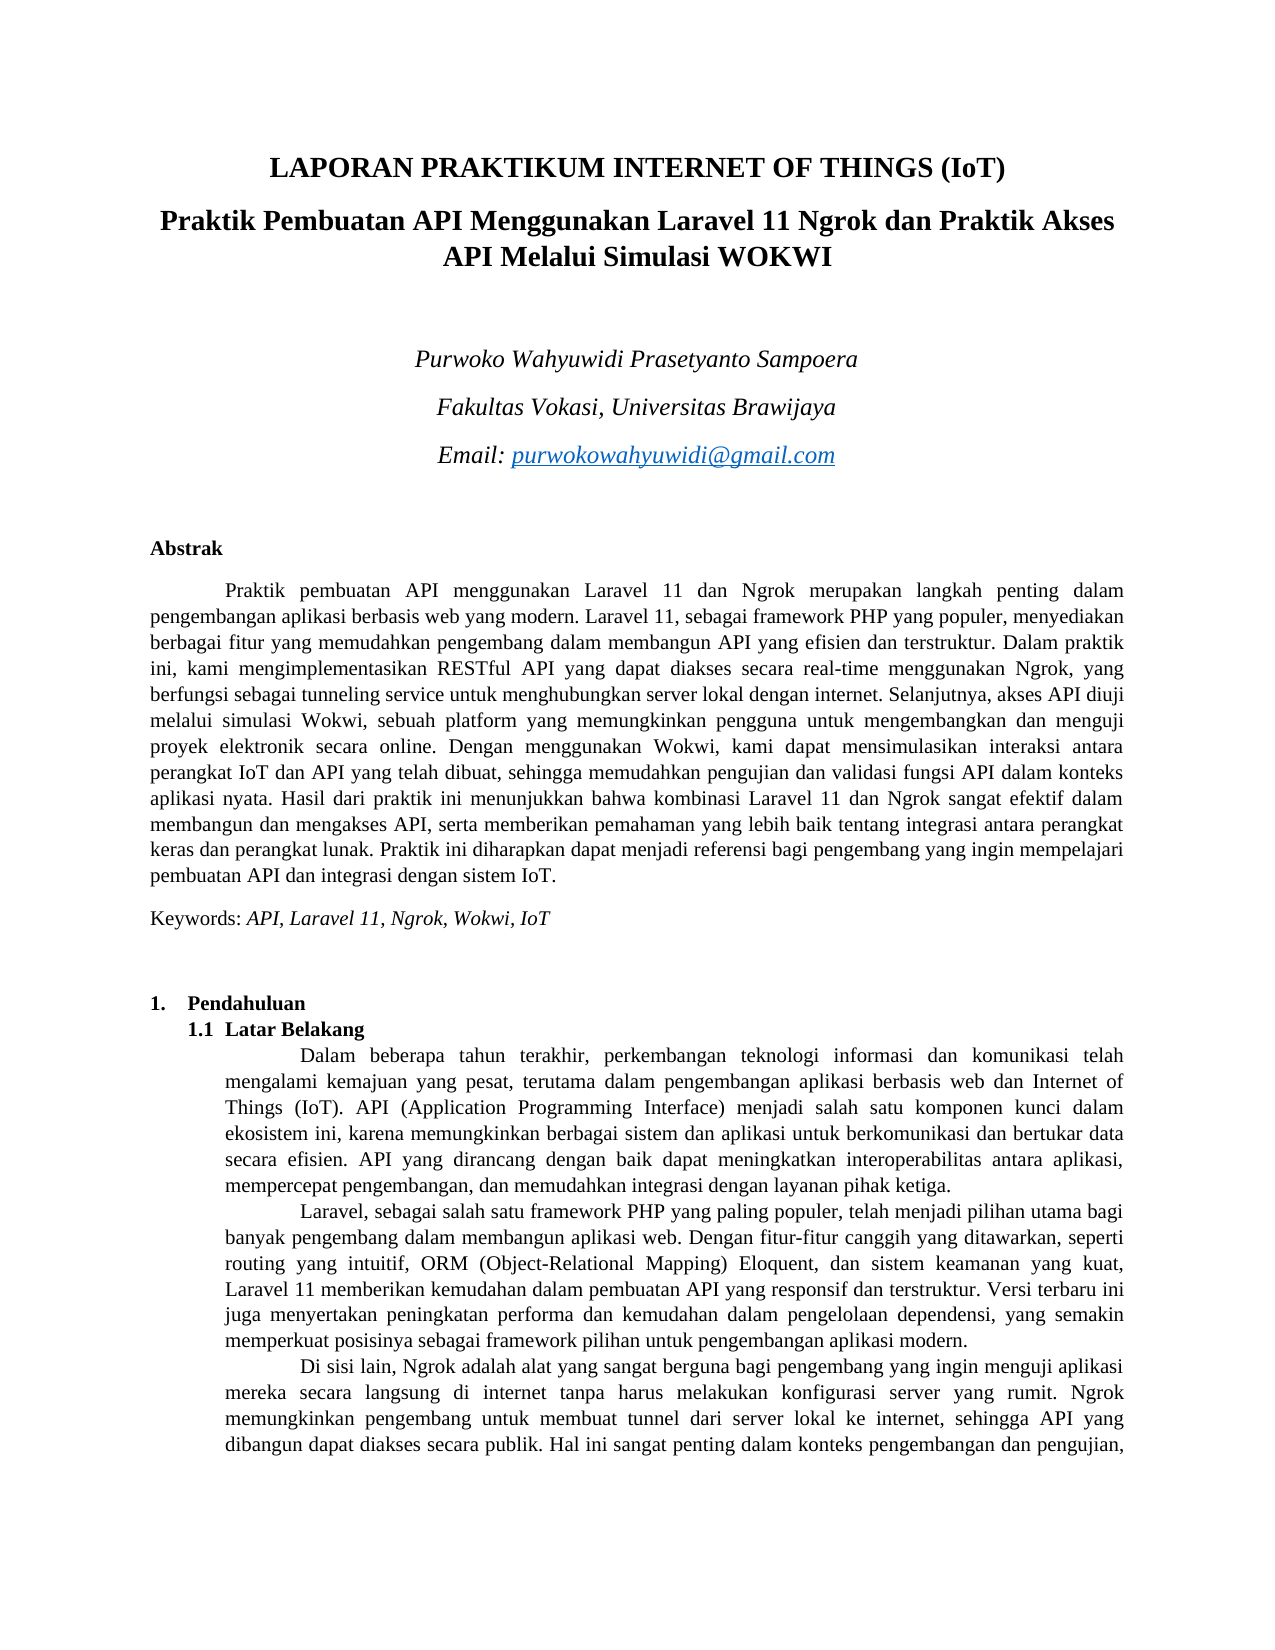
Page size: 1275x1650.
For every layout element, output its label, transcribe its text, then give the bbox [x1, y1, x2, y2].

text Fakultas Vokasi, Universitas Brawijaya [150, 392, 1125, 421]
text LAPORAN PRAKTIKUM INTERNET OF THINGS (IoT) [150, 150, 1125, 183]
text Keywords: API, Laravel 11, Ngrok, Wokwi, IoT [150, 906, 1125, 930]
list 1.1 Latar Belakang [187, 1017, 1125, 1041]
list Pendahuluan [150, 991, 1125, 1015]
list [225, 1354, 1125, 1456]
text Praktik Pembuatan API Menggunakan Laravel 11 Ngrok dan Praktik Akses API Melalui Simulasi WOKWI [150, 203, 1125, 272]
text Email: purwokowahyuwidi@gmail.com [150, 440, 1125, 469]
text Purwoko Wahyuwidi Prasetyanto Sampoera [150, 344, 1125, 373]
text Praktik pembuatan API menggunakan Laravel 11 dan Ngrok merupakan langkah penting dalam pengembangan aplikasi berbasis web yang modern. Laravel 11, sebagai framework PHP yang populer, menyediakan berbagai fitur yang memudahkan pengembang dalam membangun API yang efisien dan terstruktur. Dalam praktik ini, kami mengimplementasikan RESTful API yang dapat diakses secara real-time menggunakan Ngrok, yang berfungsi sebagai tunneling service untuk menghubungkan server lokal dengan internet. Selanjutnya, akses API diuji melalui simulasi Wokwi, sebuah platform yang memungkinkan pengguna untuk mengembangkan dan menguji proyek elektronik secara online. Dengan menggunakan Wokwi, kami dapat mensimulasikan interaksi antara perangkat IoT dan API yang telah dibuat, sehingga memudahkan pengujian dan validasi fungsi API dalam konteks aplikasi nyata. Hasil dari praktik ini menunjukkan bahwa kombinasi Laravel 11 dan Ngrok sangat efektif dalam membangun dan mengakses API, serta memberikan pemahaman yang lebih baik tentang integrasi antara perangkat keras dan perangkat lunak. Praktik ini diharapkan dapat menjadi referensi bagi pengembang yang ingin mempelajari pembuatan API dan integrasi dengan sistem IoT. [150, 578, 1125, 887]
text Abstrak [150, 535, 1125, 559]
list Dalam beberapa tahun terakhir, perkembangan teknologi informasi dan komunikasi telah mengalami kemajuan yang pesat, terutama dalam pengembangan aplikasi berbasis web dan Internet of Things (IoT). API (Application Programming Interface) menjadi salah satu komponen kunci dalam ekosistem ini, karena memungkinkan berbagai sistem dan aplikasi untuk berkomunikasi dan bertukar data secara efisien. API yang dirancang dengan baik dapat meningkatkan interoperabilitas antara aplikasi, mempercepat pengembangan, dan memudahkan integrasi dengan layanan pihak ketiga. [225, 1043, 1125, 1197]
list Laravel, sebagai salah satu framework PHP yang paling populer, telah menjadi pilihan utama bagi banyak pengembang dalam membangun aplikasi web. Dengan fitur-fitur canggih yang ditawarkan, seperti routing yang intuitif, ORM (Object-Relational Mapping) Eloquent, dan sistem keamanan yang kuat, Laravel 11 memberikan kemudahan dalam pembuatan API yang responsif dan terstruktur. Versi terbaru ini juga menyertakan peningkatan performa dan kemudahan dalam pengelolaan dependensi, yang semakin memperkuat posisinya sebagai framework pilihan untuk pengembangan aplikasi modern. [225, 1199, 1125, 1352]
